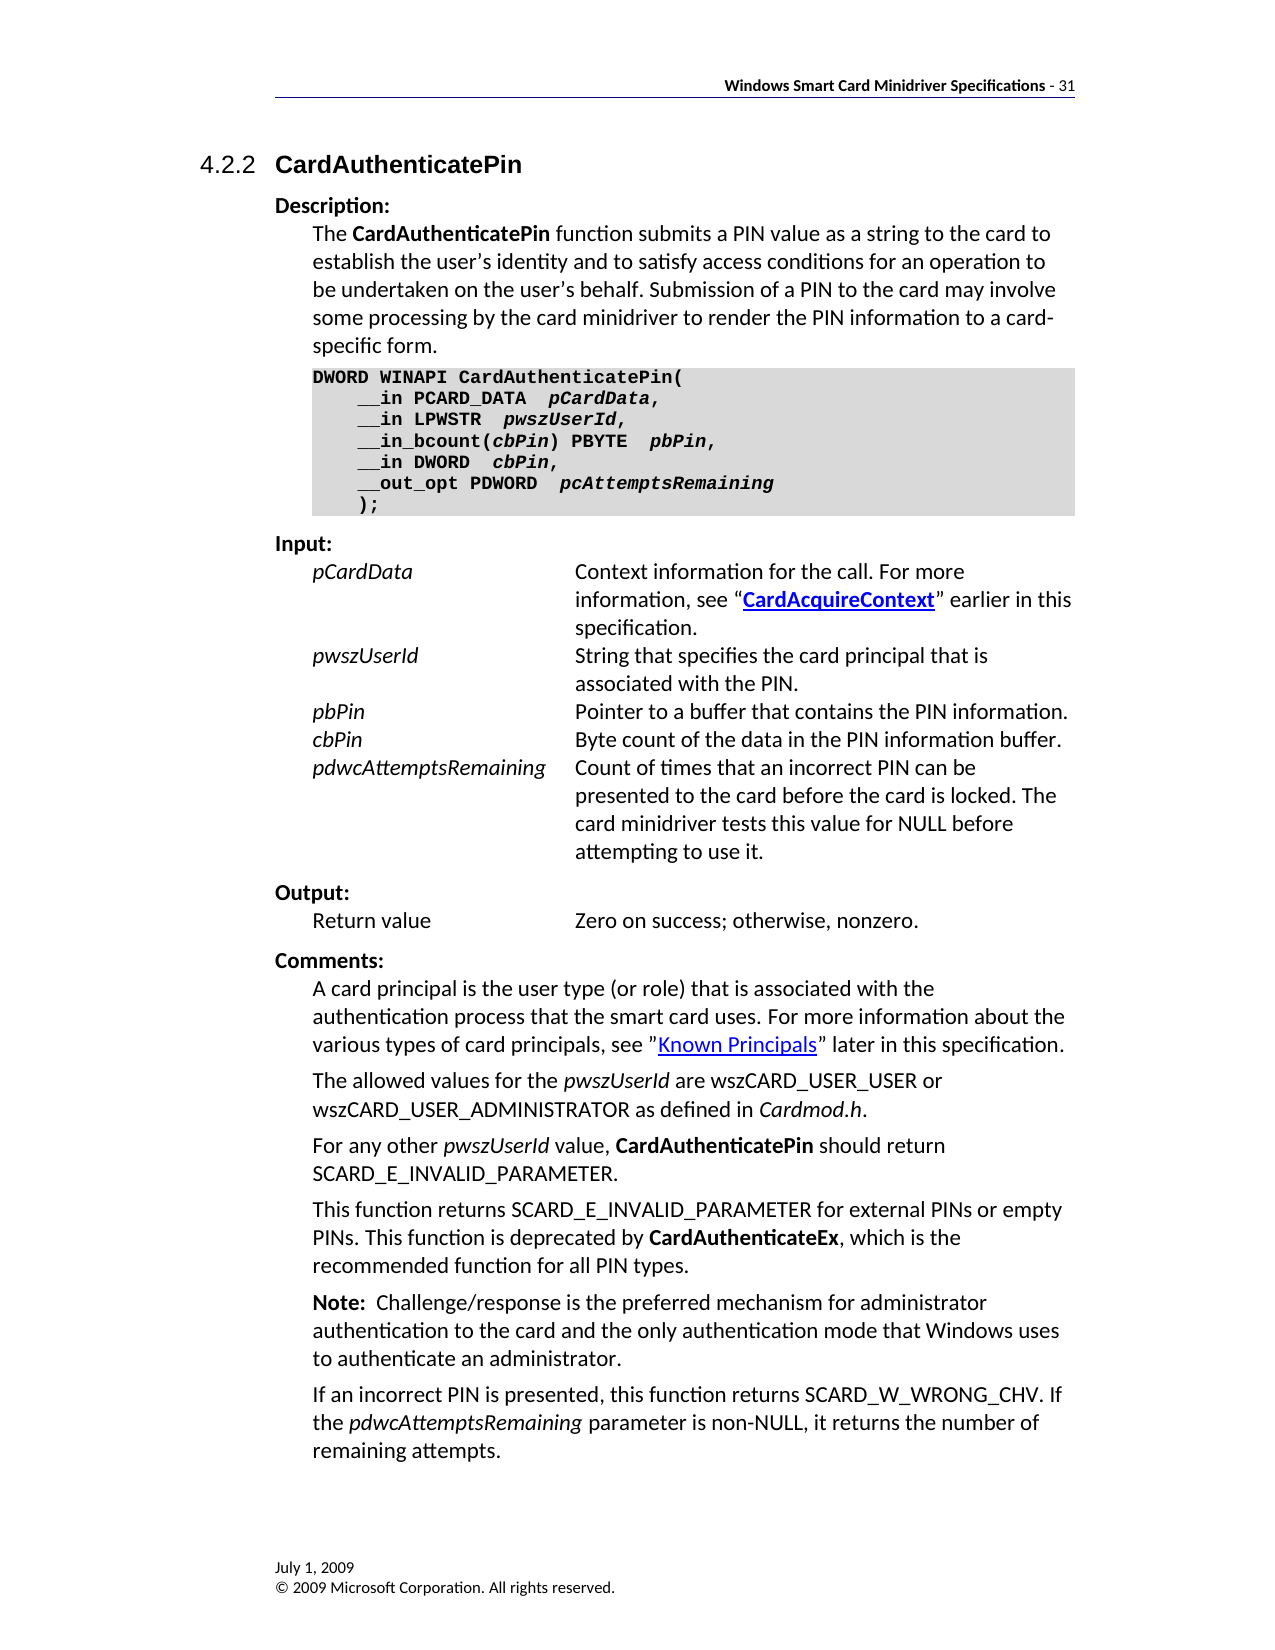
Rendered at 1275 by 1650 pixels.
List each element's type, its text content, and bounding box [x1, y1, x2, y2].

text pdwcAttemptsRemaining Count of times that an incorrect PIN can be presented to the card before the card is locked. The card minidriver tests this value for NULL before attempting to use it. [312, 753, 1075, 865]
text This function returns SCARD_E_INVALID_PARAMETER for external PINs or empty PINs. This function is deprecated by CardAuthenticateEx, which is the recommended function for all PIN types. [312, 1195, 1075, 1279]
text ); [312, 495, 1075, 516]
title Description: [275, 191, 1075, 219]
text __in_bcount(cbPin) PBYTE pbPin, [312, 431, 1075, 453]
text Note: Challenge/response is the preferred mechanism for administrator authentication to the card and the only authentication mode that Windows uses to authenticate an administrator. [312, 1288, 1075, 1372]
text The CardAuthenticatePin function submits a PIN value as a string to the card to establish the user’s identity and to satisfy access conditions for an operation to be undertaken on the user’s behalf. Submission of a PIN to the card may involve some processing by the card minidriver to render the PIN information to a card-specific form. [312, 219, 1075, 359]
title Comments: [275, 946, 1075, 974]
text The allowed values for the pwszUserId are wszCARD_USER_USER or wszCARD_USER_ADMINISTRATOR as defined in Cardmod.h. [312, 1067, 1075, 1123]
text DWORD WINAPI CardAuthenticatePin( [312, 368, 1075, 389]
text pbPin Pointer to a buffer that contains the PIN information. [312, 697, 1075, 725]
title Input: [275, 529, 1075, 557]
text __in LPWSTR pwszUserId, [312, 410, 1075, 431]
text pCardData Context information for the call. For more information, see “CardAcquireContext” earlier in this specification. [312, 557, 1075, 641]
title Output: [275, 878, 1075, 906]
text Return value Zero on success; otherwise, nonzero. [312, 906, 1075, 934]
subtitle CardAuthenticatePin [200, 150, 1075, 179]
text If an incorrect PIN is presented, this function returns SCARD_W_WRONG_CHV. If the pdwcAttemptsRemaining parameter is non-NULL, it returns the number of remaining attempts. [312, 1380, 1075, 1464]
text pwszUserId String that specifies the card principal that is associated with the PIN. [312, 641, 1075, 697]
text cbPin Byte count of the data in the PIN information buffer. [312, 725, 1075, 753]
text __in PCARD_DATA pCardData, [312, 389, 1075, 410]
text __in DWORD cbPin, [312, 453, 1075, 474]
text __out_opt PDWORD pcAttemptsRemaining [312, 474, 1075, 495]
text A card principal is the user type (or role) that is associated with the authentication process that the smart card uses. For more information about the various types of card principals, see ”Known Principals” later in this specification. [312, 974, 1075, 1058]
text For any other pwszUserId value, CardAuthenticatePin should return SCARD_E_INVALID_PARAMETER. [312, 1131, 1075, 1187]
